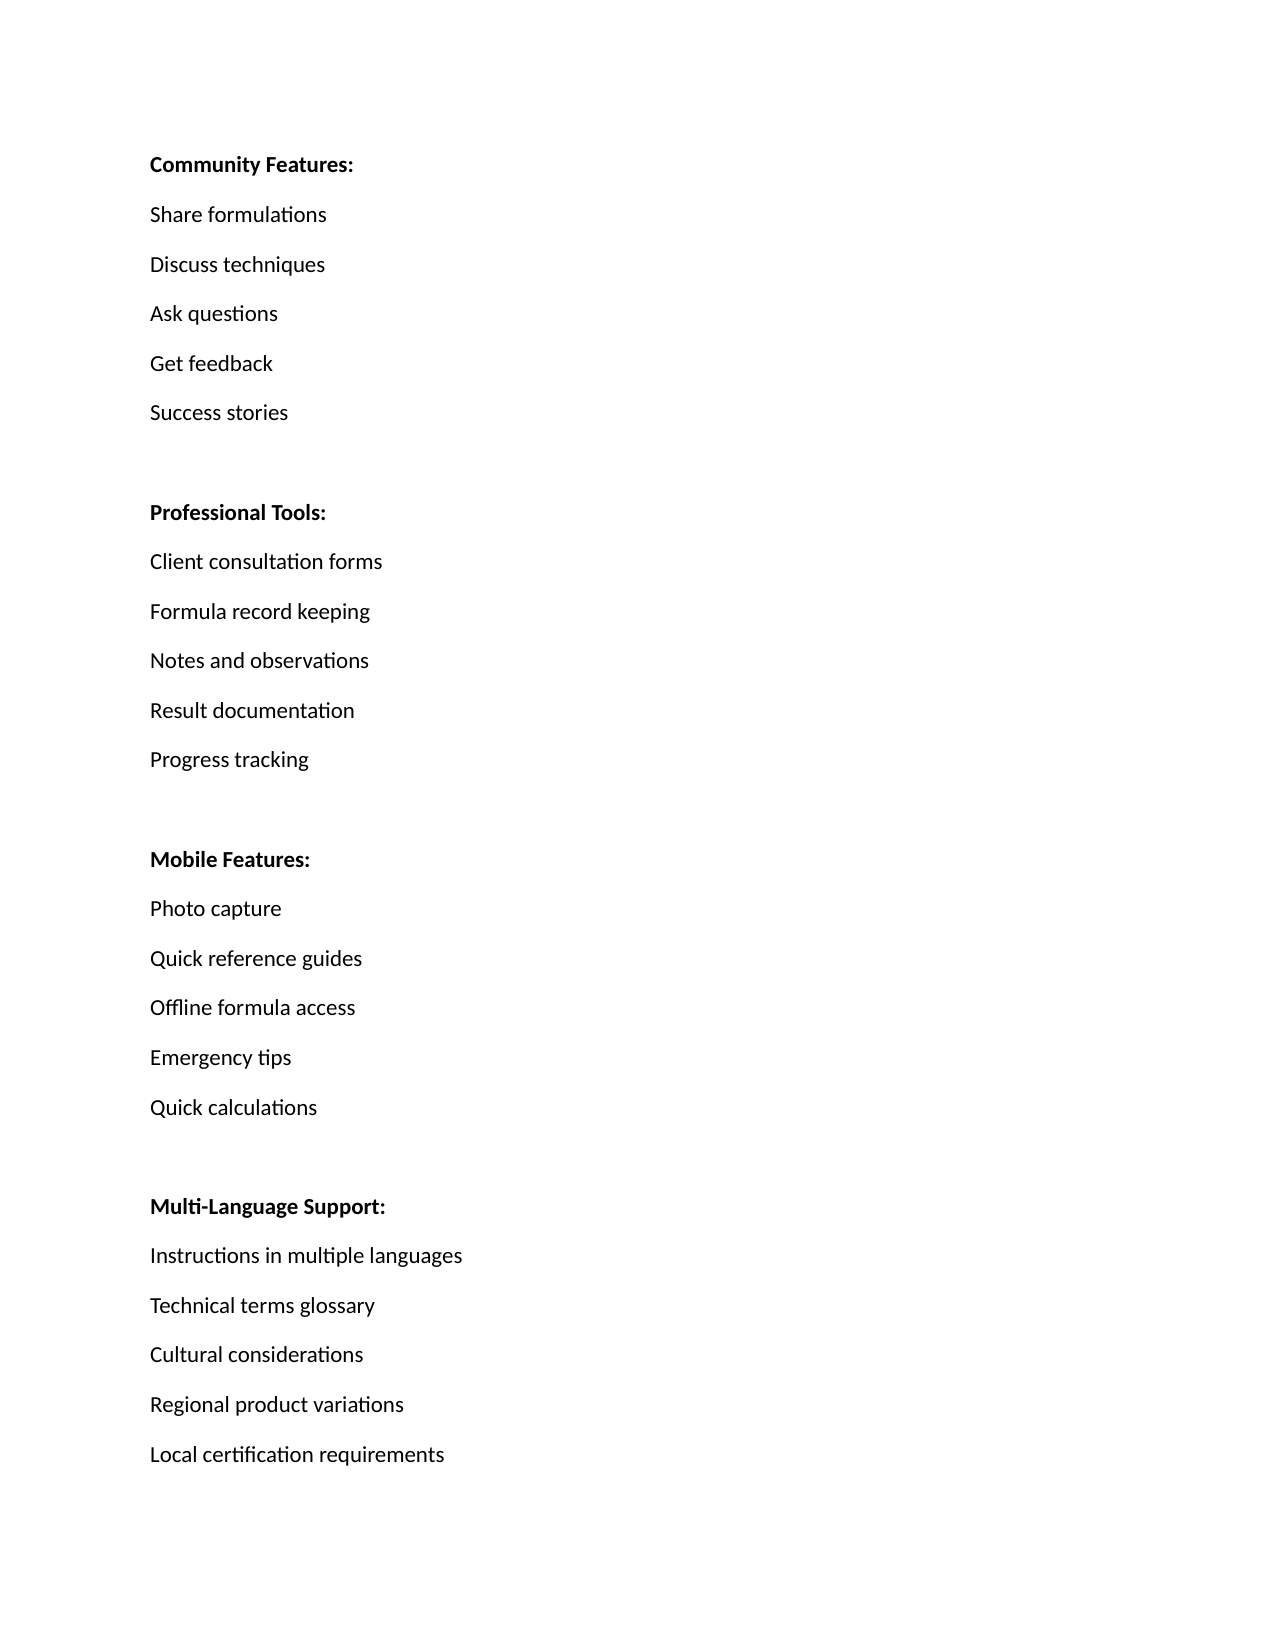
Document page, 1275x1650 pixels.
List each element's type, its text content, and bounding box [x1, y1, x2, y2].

text Success stories [150, 398, 1125, 427]
text Discuss techniques [150, 249, 1125, 278]
text Technical terms glossary [150, 1290, 1125, 1319]
text Offline formula access [150, 993, 1125, 1022]
text Photo capture [150, 894, 1125, 922]
text Regional product variations [150, 1389, 1125, 1418]
text Notes and observations [150, 646, 1125, 674]
text Mobile Features: [150, 844, 1125, 873]
text Instructions in multiple languages [150, 1241, 1125, 1269]
text Share formulations [150, 199, 1125, 228]
text Get feedback [150, 348, 1125, 377]
text Cultural considerations [150, 1340, 1125, 1369]
text Multi-Language Support: [150, 1191, 1125, 1220]
text Local certification requirements [150, 1439, 1125, 1468]
text Quick calculations [150, 1092, 1125, 1121]
text Progress tracking [150, 745, 1125, 774]
text Quick reference guides [150, 943, 1125, 972]
text Client consultation forms [150, 547, 1125, 575]
text Emergency tips [150, 1042, 1125, 1071]
text Result documentation [150, 695, 1125, 724]
text Professional Tools: [150, 497, 1125, 526]
text Community Features: [150, 150, 1125, 179]
text Ask questions [150, 299, 1125, 327]
text Formula record keeping [150, 596, 1125, 625]
